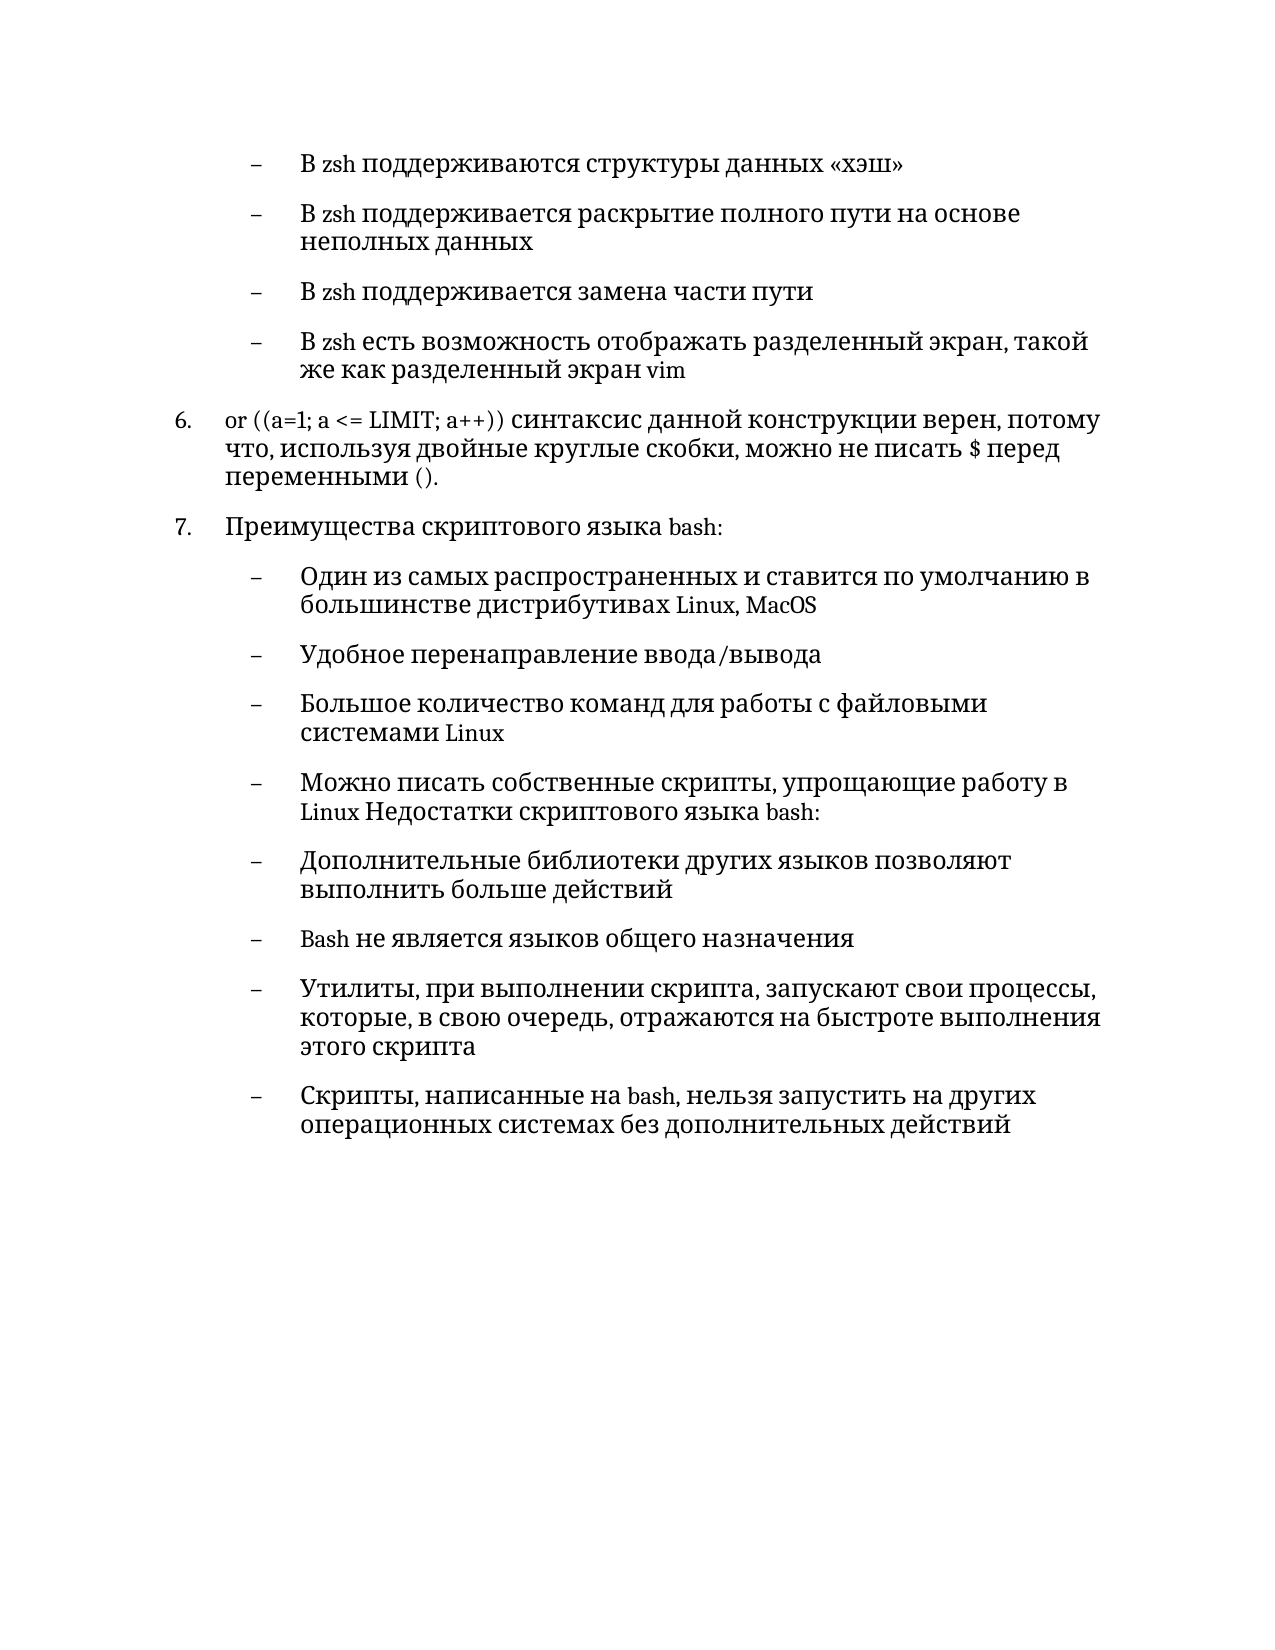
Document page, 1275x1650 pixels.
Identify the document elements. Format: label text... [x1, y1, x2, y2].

list Удобное перенаправление ввода/вывода [250, 641, 1125, 669]
list Утилиты, при выполнении скрипта, запускают свои процессы, которые, в свою очередь, отражаются на быстроте выполнения этого скрипта [250, 975, 1125, 1061]
list Дополнительные библиотеки других языков позволяют выполнить больше действий [250, 847, 1125, 904]
list or ((a=1; a <= LIMIT; a++)) синтаксис данной конструкции верен, потому что, используя двойные круглые скобки, можно не писать $ перед переменными (). [175, 406, 1125, 492]
list Bash не является языков общего назначения [250, 925, 1125, 954]
list В zsh поддерживаются структуры данных «хэш» [250, 150, 1125, 179]
list В zsh поддерживается замена части пути [250, 278, 1125, 307]
list В zsh поддерживается раскрытие полного пути на основе неполных данных [250, 199, 1125, 257]
list Один из самых распространенных и ставится по умолчанию в большинстве дистрибутивах Linux, MacOS [250, 562, 1125, 620]
list В zsh есть возможность отображать разделенный экран, такой же как разделенный экран vim [250, 327, 1125, 385]
list Скрипты, написанные на bash, нельзя запустить на других операционных системах без дополнительных действий [250, 1082, 1125, 1139]
list Можно писать собственные скрипты, упрощающие работу в Linux Недостатки скриптового языка bash: [250, 769, 1125, 826]
list Преимущества скриптового языка bash: [175, 513, 1125, 542]
list Большое количество команд для работы с файловыми системами Linux [250, 690, 1125, 748]
